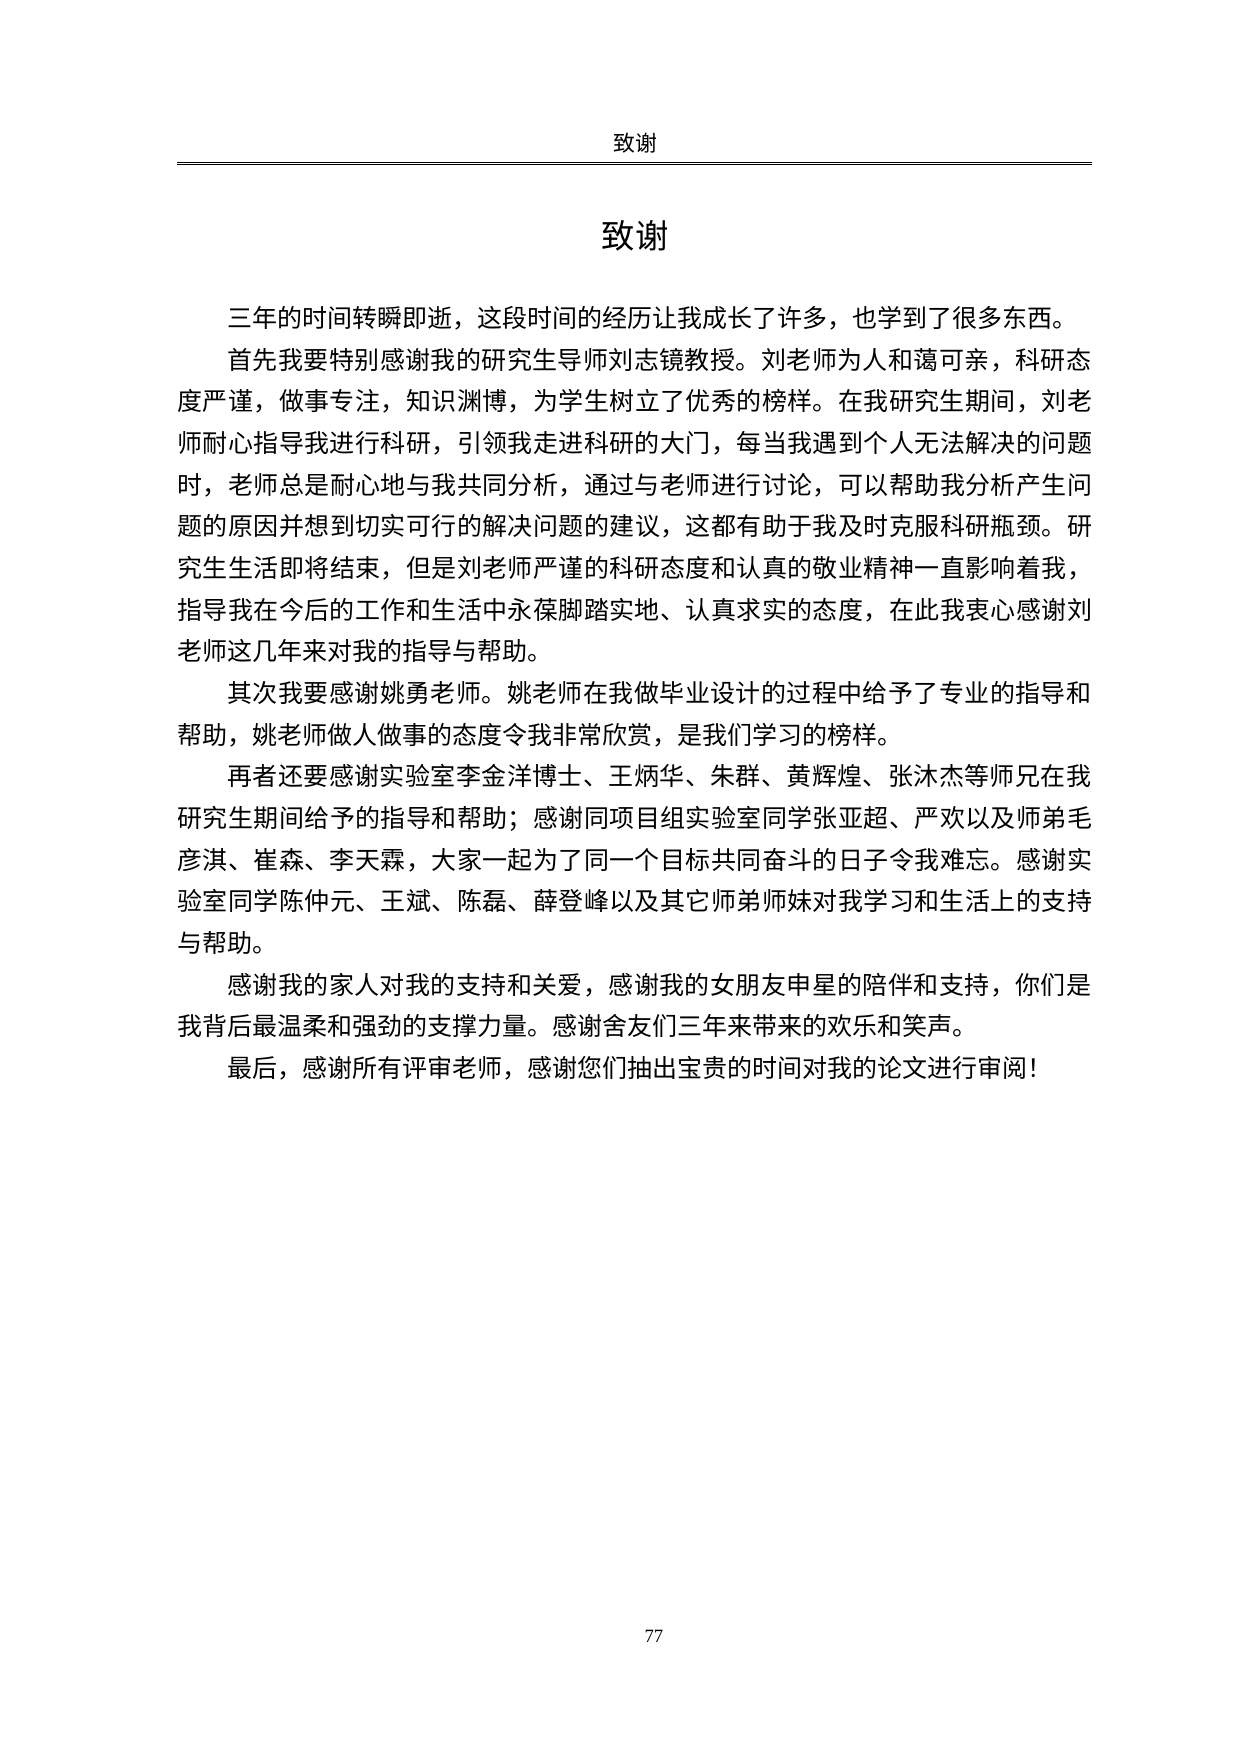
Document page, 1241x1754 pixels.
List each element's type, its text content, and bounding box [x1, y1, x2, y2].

text 再者还要感谢实验室李金洋博士、王炳华、朱群、黄辉煌、张沐杰等师兄在我研究生期间给予的指导和帮助；感谢同项目组实验室同学张亚超、严欢以及师弟毛彦淇、崔森、李天霖，大家一起为了同一个目标共同奋斗的日子令我难忘。感谢实验室同学陈仲元、王斌、陈磊、薛登峰以及其它师弟师妹对我学习和生活上的支持与帮助。 [177, 752, 1092, 961]
text 三年的时间转瞬即逝，这段时间的经历让我成长了许多，也学到了很多东西。 [177, 294, 1092, 336]
text 最后，感谢所有评审老师，感谢您们抽出宝贵的时间对我的论文进行审阅！ [177, 1044, 1092, 1086]
text 首先我要特别感谢我的研究生导师刘志镜教授。刘老师为人和蔼可亲，科研态度严谨，做事专注，知识渊博，为学生树立了优秀的榜样。在我研究生期间，刘老师耐心指导我进行科研，引领我走进科研的大门，每当我遇到个人无法解决的问题时，老师总是耐心地与我共同分析，通过与老师进行讨论，可以帮助我分析产生问题的原因并想到切实可行的解决问题的建议，这都有助于我及时克服科研瓶颈。研究生生活即将结束，但是刘老师严谨的科研态度和认真的敬业精神一直影响着我，指导我在今后的工作和生活中永葆脚踏实地、认真求实的态度，在此我衷心感谢刘老师这几年来对我的指导与帮助。 [177, 336, 1092, 669]
text 其次我要感谢姚勇老师。姚老师在我做毕业设计的过程中给予了专业的指导和帮助，姚老师做人做事的态度令我非常欣赏，是我们学习的榜样。 [177, 669, 1092, 752]
text 感谢我的家人对我的支持和关爱，感谢我的女朋友申星的陪伴和支持，你们是我背后最温柔和强劲的支撑力量。感谢舍友们三年来带来的欢乐和笑声。 [177, 961, 1092, 1044]
text 致谢 [177, 215, 1092, 257]
